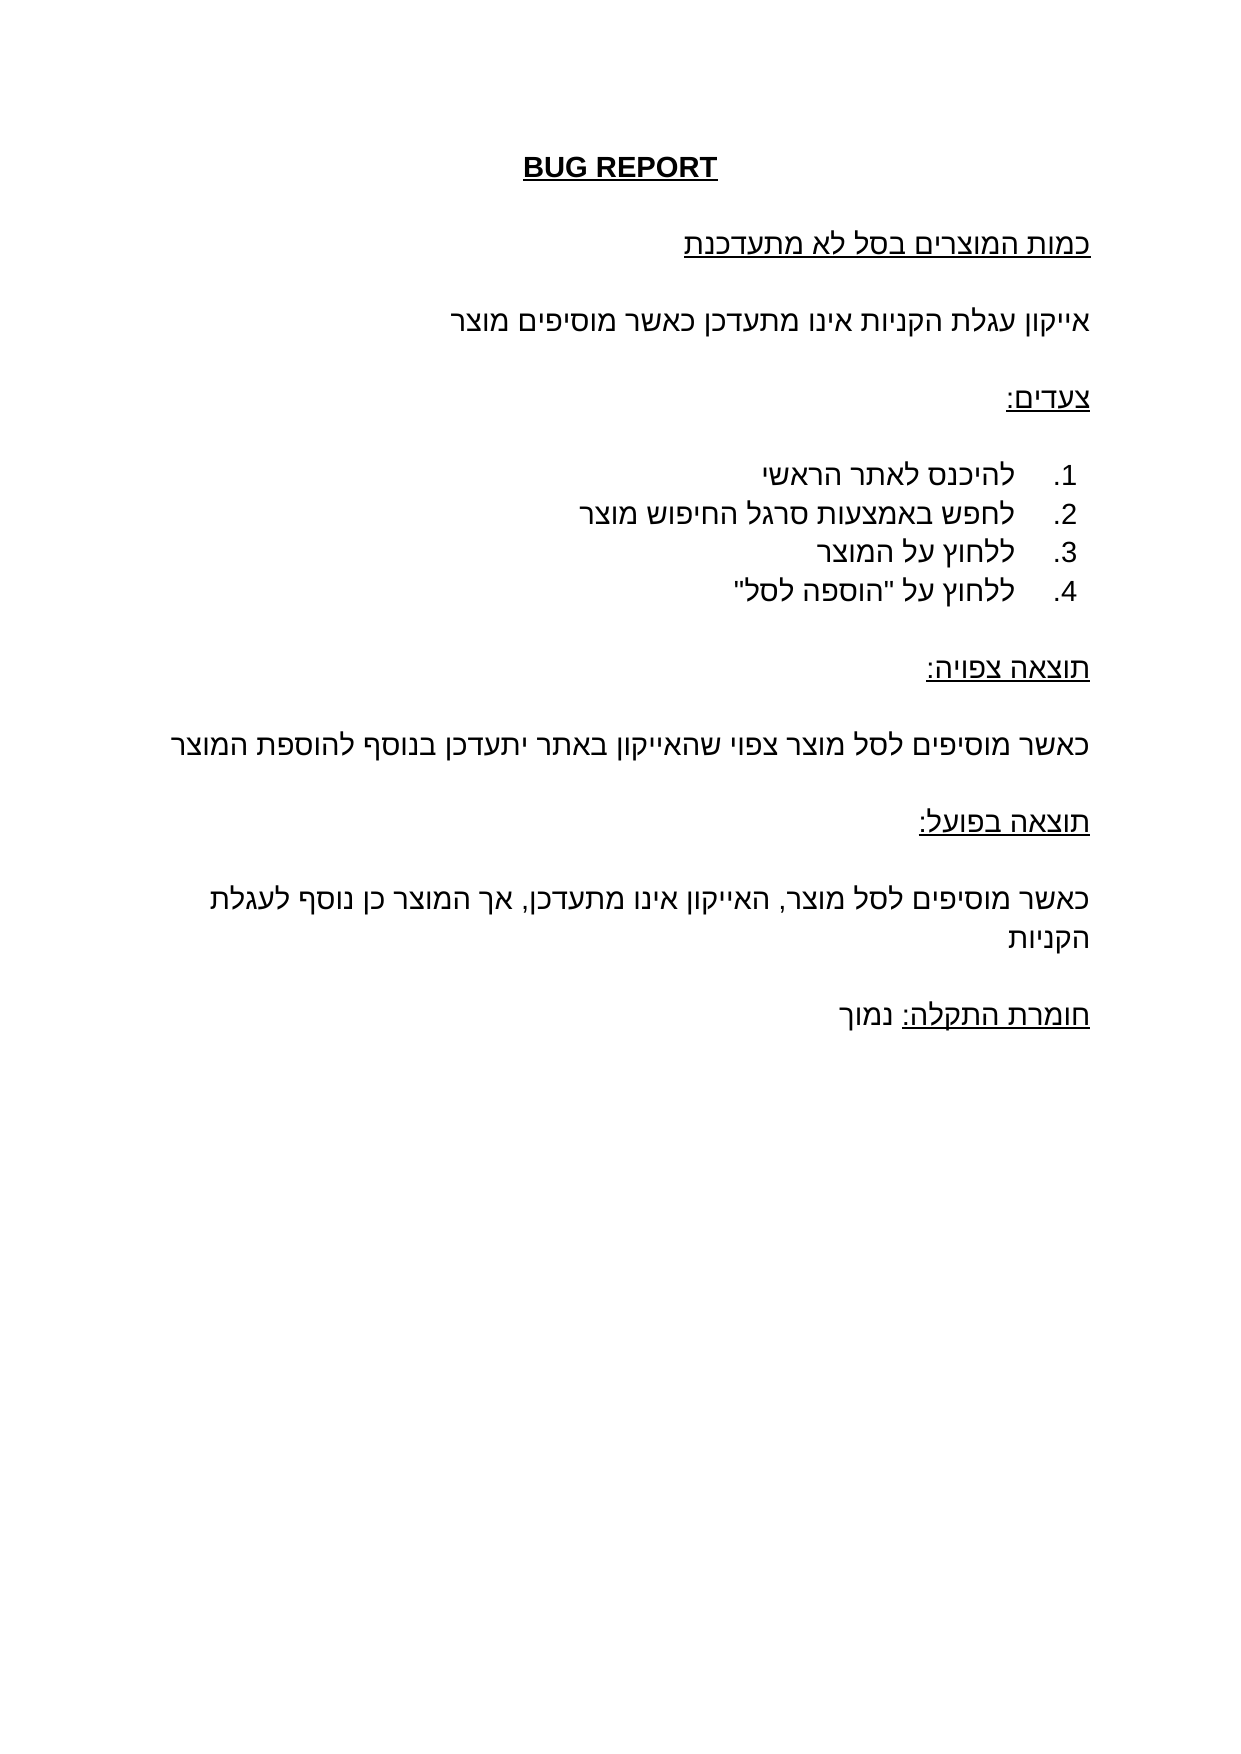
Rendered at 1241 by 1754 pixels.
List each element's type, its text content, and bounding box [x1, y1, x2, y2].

text BUG REPORT [150, 150, 1090, 183]
text חומרת התקלה: נמוך [150, 998, 1090, 1031]
list לחפש באמצעות סרגל החיפוש מוצר [150, 497, 1053, 530]
list ללחוץ על "הוספה לסל" [150, 574, 1053, 607]
text כאשר מוסיפים לסל מוצר, האייקון אינו מתעדכן, אך המוצר כן נוסף לעגלת הקניות [150, 882, 1090, 954]
list ללחוץ על המוצר [150, 535, 1053, 569]
text אייקון עגלת הקניות אינו מתעדכן כאשר מוסיפים מוצר [150, 304, 1090, 338]
text תוצאה בפועל: [150, 805, 1090, 839]
list להיכנס לאתר הראשי [150, 458, 1053, 492]
text כמות המוצרים בסל לא מתעדכנת [150, 227, 1090, 261]
text כאשר מוסיפים לסל מוצר צפוי שהאייקון באתר יתעדכן בנוסף להוספת המוצר [150, 728, 1090, 762]
text תוצאה צפויה: [150, 651, 1090, 684]
text צעדים: [150, 381, 1090, 415]
